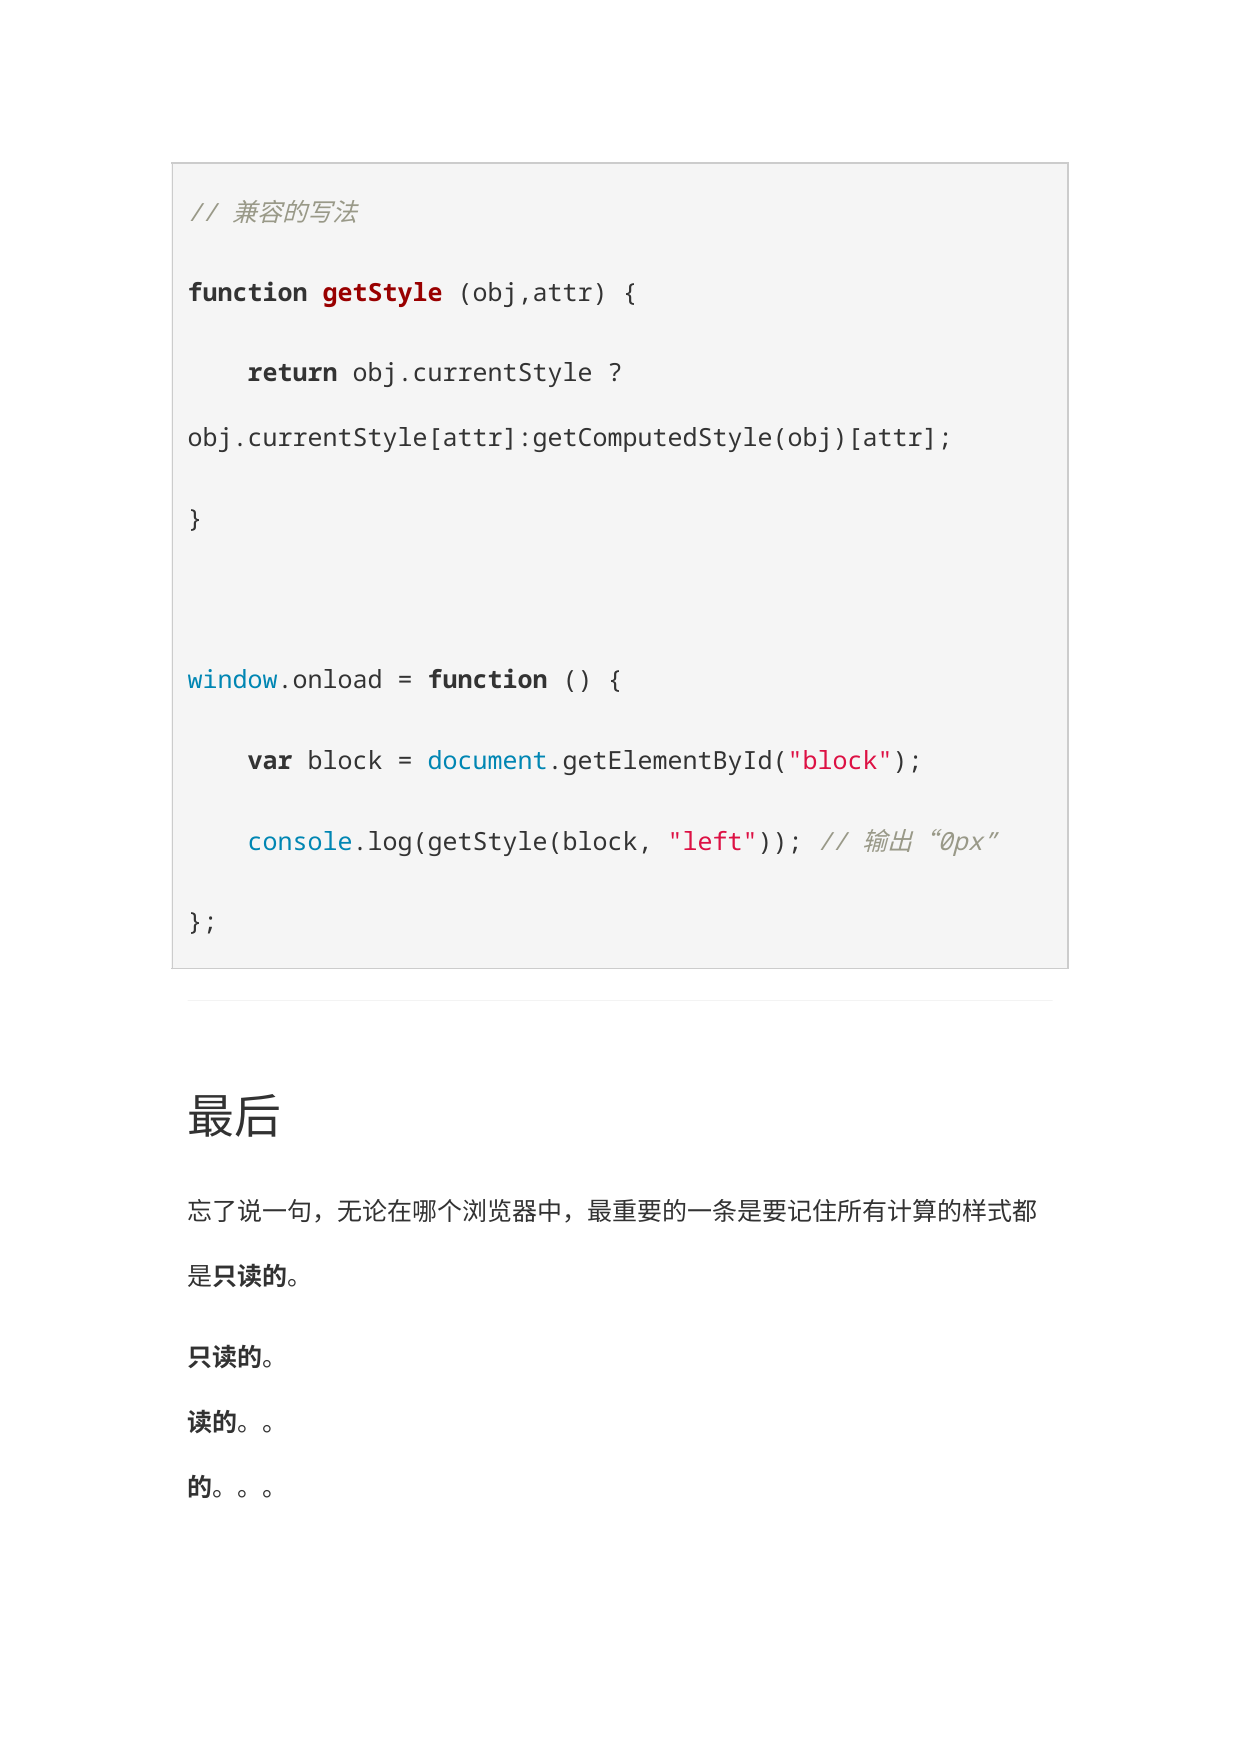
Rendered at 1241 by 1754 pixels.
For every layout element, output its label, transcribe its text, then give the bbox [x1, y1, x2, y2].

text function getStyle (obj,attr) { [173, 243, 1067, 323]
subtitle 最后 [187, 1064, 1053, 1162]
text // 兼容的写法 [173, 164, 1067, 243]
text window.onload = function () { [173, 630, 1067, 711]
text var block = document.getElementById("block"); [173, 711, 1067, 791]
text 忘了说一句，无论在哪个浏览器中，最重要的一条是要记住所有计算的样式都是只读的。 [187, 1177, 1053, 1307]
text console.log(getStyle(block, "left")); // 输出“0px” [173, 791, 1067, 872]
text 只读的。 读的。。 的。。。 [187, 1323, 1053, 1518]
text return obj.currentStyle ? obj.currentStyle[attr]:getComputedStyle(obj)[attr]; [173, 323, 1067, 469]
text }; [173, 872, 1067, 968]
text } [173, 469, 1067, 549]
